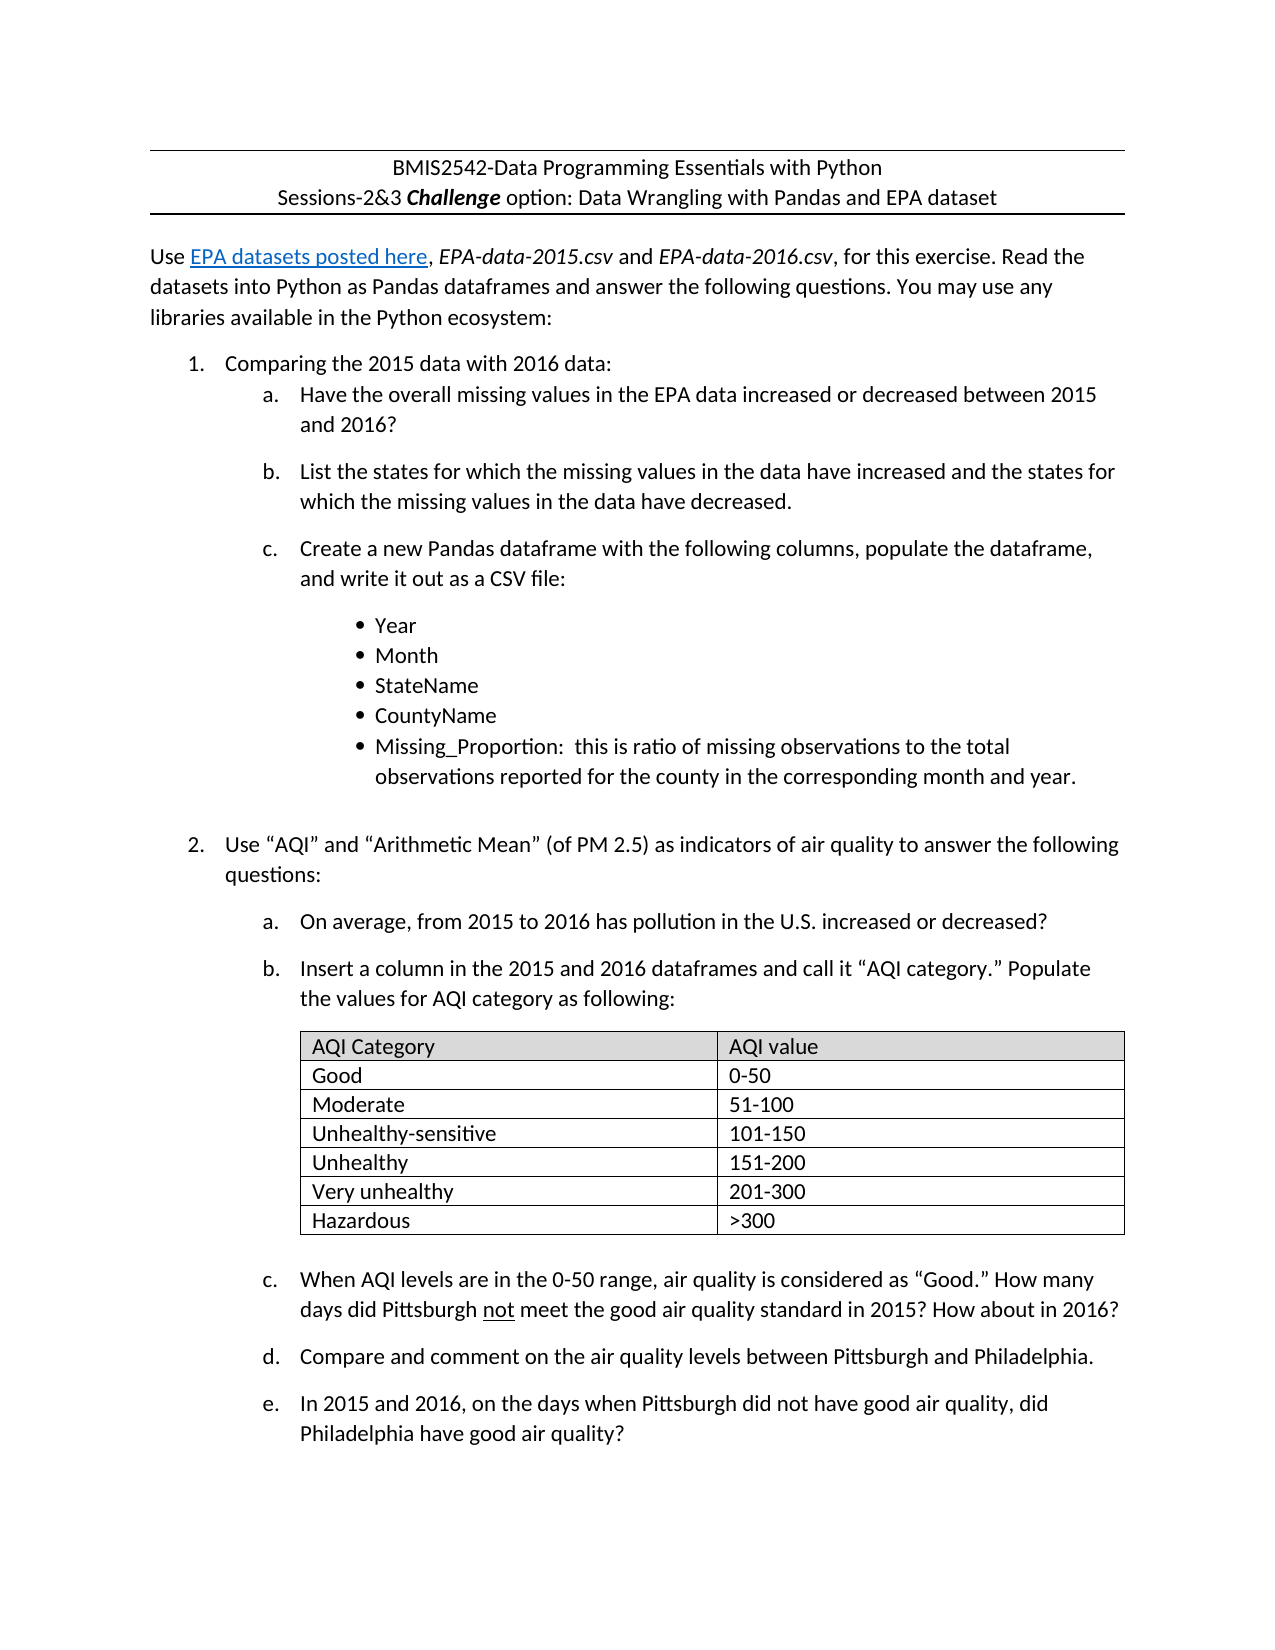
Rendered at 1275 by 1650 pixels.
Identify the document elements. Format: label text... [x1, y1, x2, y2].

table_cell 101-150 [718, 1119, 1124, 1147]
table_cell 151-200 [718, 1148, 1124, 1176]
list CountyName [356, 702, 1125, 729]
list Missing_Proportion: this is ratio of missing observations to the total observations reported for the county in the corresponding month and year. [356, 732, 1125, 790]
table_cell >300 [718, 1206, 1124, 1234]
table_cell Very unhealthy [301, 1177, 717, 1205]
table_header AQI value [718, 1032, 1124, 1060]
list When AQI levels are in the 0-50 range, air quality is considered as “Good.” How many days did Pittsburgh not meet the good air quality standard in 2015? How about in 2016? [262, 1265, 1125, 1324]
list Use “AQI” and “Arithmetic Mean” (of PM 2.5) as indicators of air quality to answer the following questions: [187, 830, 1125, 888]
list Month [356, 641, 1125, 669]
list Compare and comment on the air quality levels between Pittsburgh and Philadelphia. [262, 1342, 1125, 1371]
list In 2015 and 2016, on the days when Pittsburgh did not have good air quality, did Philadelphia have good air quality? [262, 1389, 1125, 1448]
table_cell Unhealthy-sensitive [301, 1119, 717, 1147]
table_cell Good [301, 1061, 717, 1089]
table_header AQI Category [301, 1032, 717, 1060]
table_cell 0-50 [718, 1061, 1124, 1089]
table_cell Unhealthy [301, 1148, 717, 1176]
list Create a new Pandas dataframe with the following columns, populate the dataframe, and write it out as a CSV file: [262, 534, 1125, 592]
table_cell Hazardous [301, 1206, 717, 1234]
list On average, from 2015 to 2016 has pollution in the U.S. increased or decreased? [262, 907, 1125, 935]
list Year [356, 611, 1125, 639]
text Use EPA datasets posted here, EPA-data-2015.csv and EPA-data-2016.csv, for this exercise. Read the datasets into Python as Pandas dataframes and answer the following questions. You may use any libraries available in the Python ecosystem: [150, 242, 1125, 331]
table_cell 201-300 [718, 1177, 1124, 1205]
table_cell 51-100 [718, 1090, 1124, 1118]
list Have the overall missing values in the EPA data increased or decreased between 2015 and 2016? [262, 380, 1125, 438]
list List the states for which the missing values in the data have increased and the states for which the missing values in the data have decreased. [262, 457, 1125, 515]
text BMIS2542-Data Programming Essentials with Python [150, 151, 1125, 181]
list Comparing the 2015 data with 2016 data: [187, 349, 1125, 377]
list StateName [356, 671, 1125, 699]
table_cell Moderate [301, 1090, 717, 1118]
list Insert a column in the 2015 and 2016 dataframes and call it “AQI category.” Populate the values for AQI category as following: [262, 954, 1125, 1012]
text Sessions-2&3 Challenge option: Data Wrangling with Pandas and EPA dataset [150, 183, 1125, 213]
